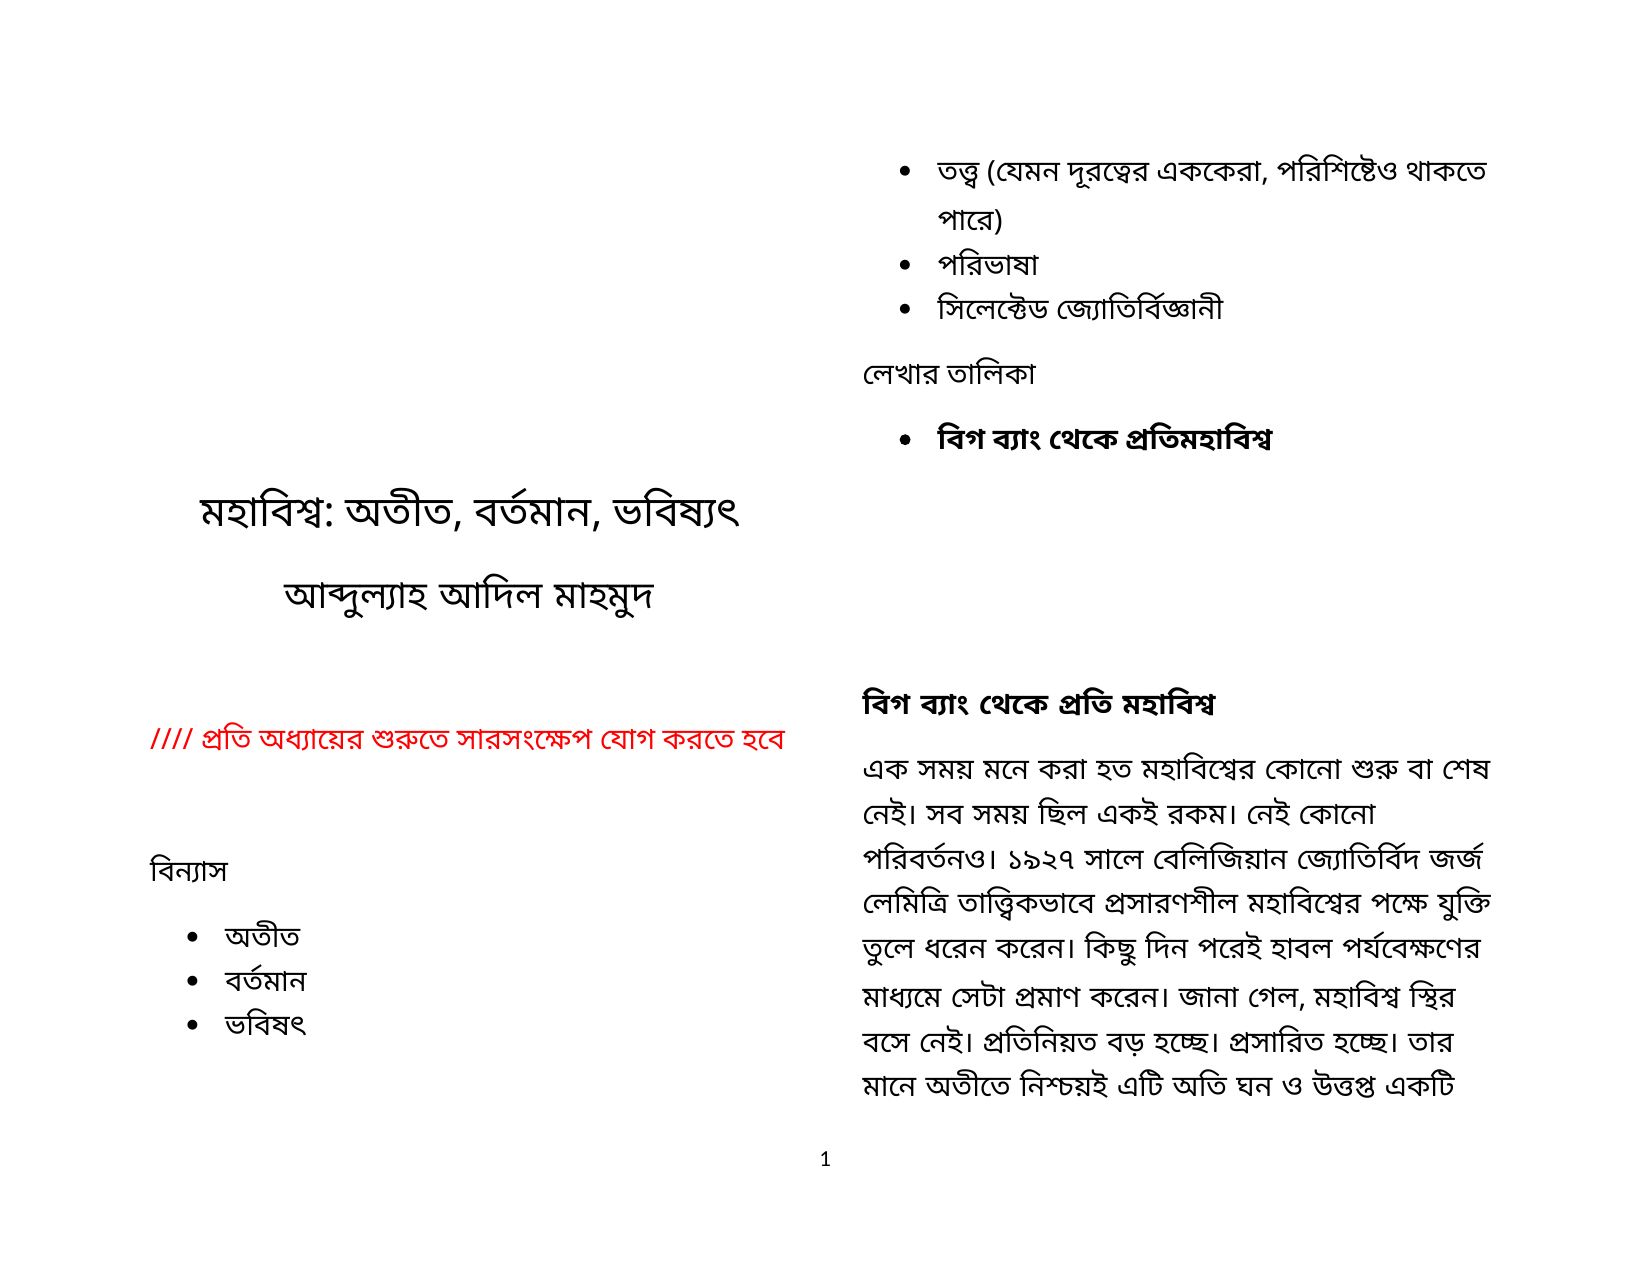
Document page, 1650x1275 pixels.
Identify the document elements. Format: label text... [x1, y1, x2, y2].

text বিন্যাস [150, 855, 787, 894]
list সিলেক্টেড জ্যোতির্বিজ্ঞানী [900, 293, 1500, 331]
list অতীত [187, 920, 787, 959]
text আব্দুল্যাহ আদিল মাহমুদ [150, 574, 787, 623]
text বিগ ব্যাং থেকে প্রতি মহাবিশ্ব [862, 688, 1500, 726]
list বিগ ব্যাং থেকে প্রতিমহাবিশ্ব [900, 423, 1500, 462]
text লেখার তালিকা [862, 358, 1500, 397]
text //// প্রতি অধ্যায়ের শুরুতে সারসংক্ষেপ যোগ করতে হবে [150, 718, 787, 761]
text মহাবিশ্ব: অতীত, বর্তমান, ভবিষ্যৎ [150, 482, 787, 544]
list ভবিষৎ [187, 1009, 787, 1048]
list বর্তমান [187, 964, 787, 1003]
list তত্ত্ব (যেমন দূরত্বের এককেরা, পরিশিষ্টেও থাকতে পারে) [900, 150, 1500, 242]
list পরিভাষা [900, 248, 1500, 287]
